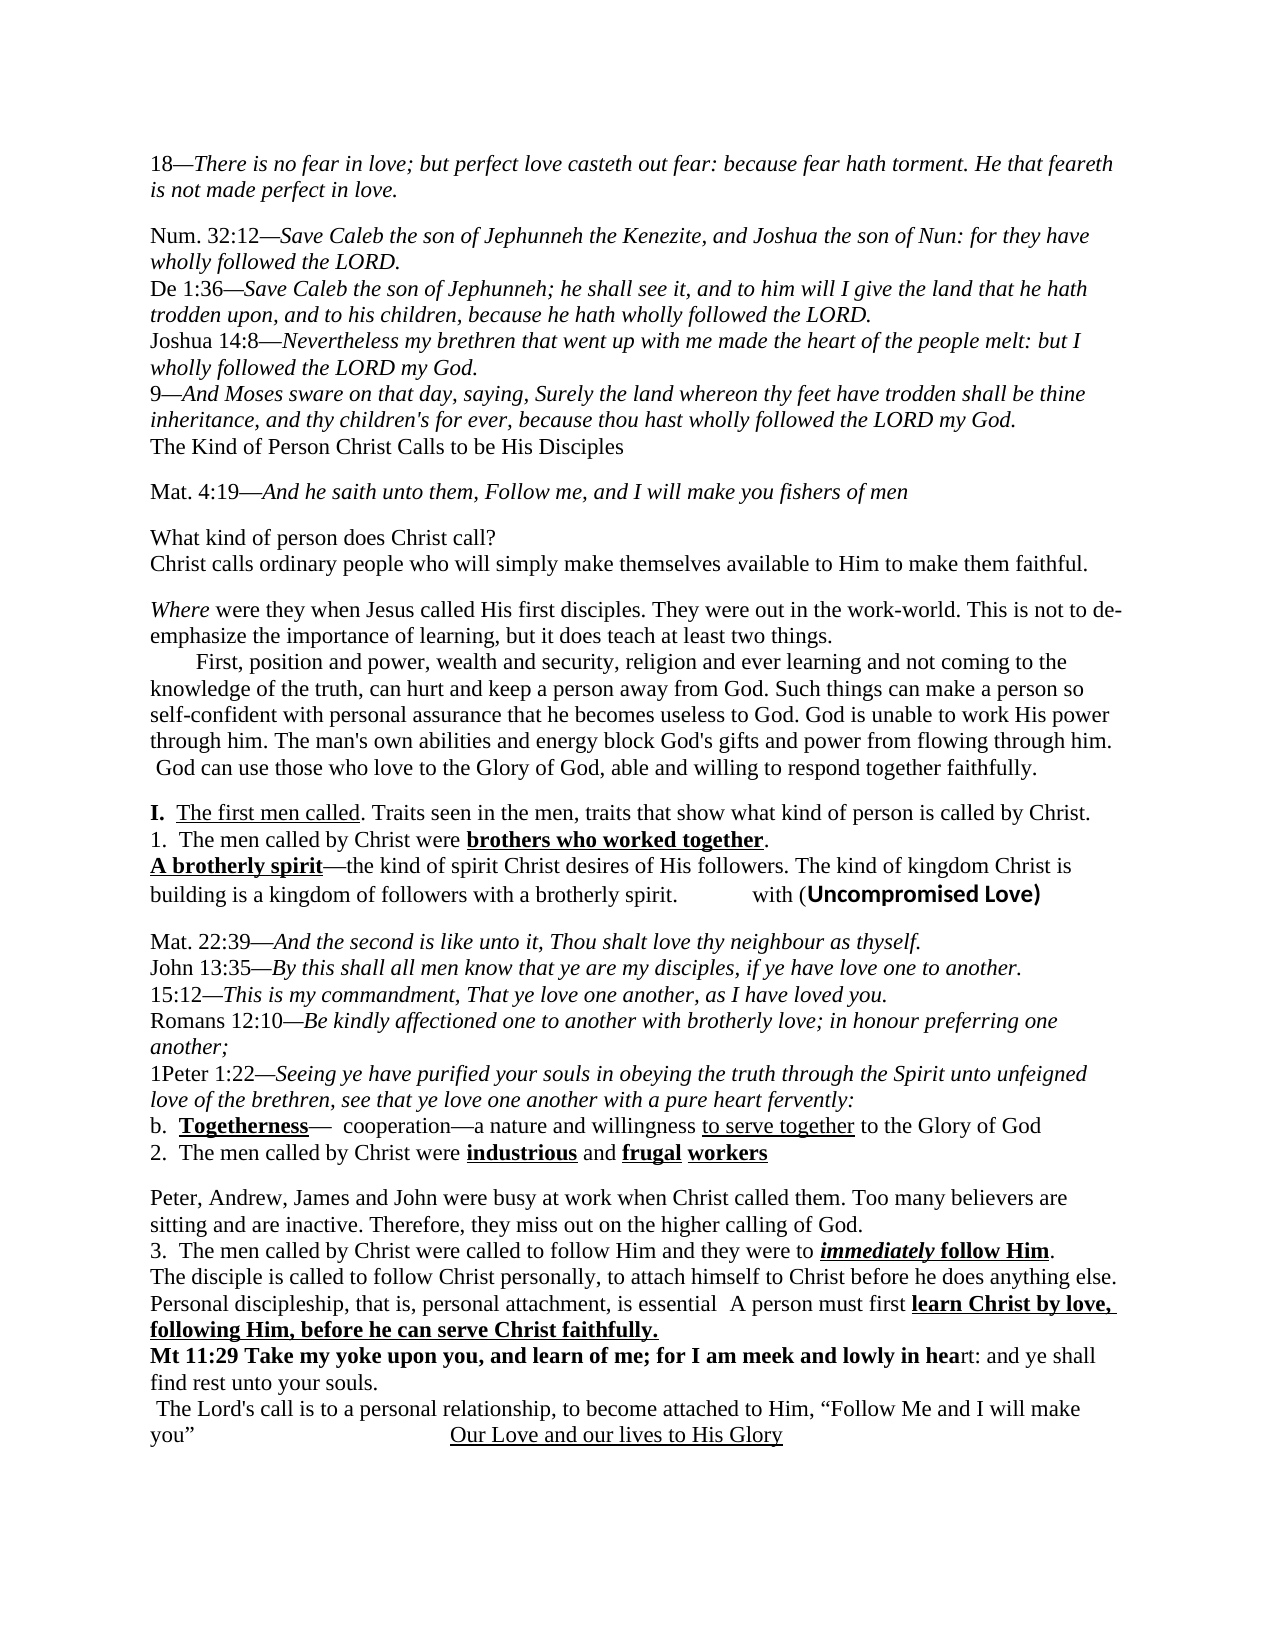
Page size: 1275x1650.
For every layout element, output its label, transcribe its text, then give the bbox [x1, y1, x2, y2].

text 3. The men called by Christ were called to follow Him and they were to immediately follow Him. [150, 1237, 1125, 1263]
text De 1:36—Save Caleb the son of Jephunneh; he shall see it, and to him will I give the land that he hath trodden upon, and to his children, because he hath wholly followed the LORD. [150, 274, 1125, 327]
text 1. The men called by Christ were brothers who worked together. [150, 826, 1125, 852]
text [150, 150, 1125, 203]
text Num. 32:12—Save Caleb the son of Jephunneh the Kenezite, and Joshua the son of Nun: for they have wholly followed the LORD. [150, 222, 1125, 274]
text Where were they when Jesus called His first disciples. They were out in the work-world. This is not to de-emphasize the importance of learning, but it does teach at least two things. [150, 596, 1125, 648]
text The disciple is called to follow Christ personally, to attach himself to Christ before he does anything else. Personal discipleship, that is, personal attachment, is essential A person must first learn Christ by love, following Him, before he can serve Christ faithfully. [150, 1263, 1125, 1342]
text Peter, Andrew, James and John were busy at work when Christ called them. Too many believers are sitting and are inactive. Therefore, they miss out on the higher calling of God. [150, 1184, 1125, 1237]
text 9—And Moses sware on that day, saying, Surely the land whereon thy feet have trodden shall be thine inheritance, and thy children's for ever, because thou hast wholly followed the LORD my God. [150, 380, 1125, 433]
text Mat. 4:19—And he saith unto them, Follow me, and I will make you fishers of men [150, 478, 1125, 504]
text I. The first men called. Traits seen in the men, traits that show what kind of person is called by Christ. [150, 799, 1125, 826]
text Christ calls ordinary people who will simply make themselves available to Him to make them faithful. [150, 550, 1125, 576]
text The Kind of Person Christ Calls to be His Disciples [150, 433, 1125, 459]
text 15:12—This is my commandment, That ye love one another, as I have loved you. [150, 981, 1125, 1007]
text The Lord's call is to a personal relationship, to become attached to Him, “Follow Me and I will make you” Our Love and our lives to His Glory [150, 1395, 1125, 1448]
text A brotherly spirit—the kind of spirit Christ desires of His followers. The kind of kingdom Christ is building is a kingdom of followers with a brotherly spirit. with (Uncompromised Love) [150, 852, 1125, 909]
text b. Togetherness— cooperation—a nature and willingness to serve together to the Glory of God [150, 1112, 1125, 1139]
text 2. The men called by Christ were industrious and frugal workers [150, 1139, 1125, 1165]
text God can use those who love to the Glory of God, able and willing to respond together faithfully. [150, 754, 1125, 780]
text Joshua 14:8—Nevertheless my brethren that went up with me made the heart of the people melt: but I wholly followed the LORD my God. [150, 327, 1125, 380]
text Romans 12:10—Be kindly affectioned one to another with brotherly love; in honour preferring one another; [150, 1007, 1125, 1060]
text What kind of person does Christ call? [150, 524, 1125, 550]
text Mat. 22:39—And the second is like unto it, Thou shalt love thy neighbour as thyself. [150, 928, 1125, 954]
text 1Peter 1:22—Seeing ye have purified your souls in obeying the truth through the Spirit unto unfeigned love of the brethren, see that ye love one another with a pure heart fervently: [150, 1060, 1125, 1112]
text First, position and power, wealth and security, religion and ever learning and not coming to the knowledge of the truth, can hurt and keep a person away from God. Such things can make a person so self-confident with personal assurance that he becomes useless to God. God is unable to work His power through him. The man's own abilities and energy block God's gifts and power from flowing through him. [150, 648, 1125, 754]
text Mt 11:29 Take my yoke upon you, and learn of me; for I am meek and lowly in heart: and ye shall find rest unto your souls. [150, 1342, 1125, 1395]
text John 13:35—By this shall all men know that ye are my disciples, if ye have love one to another. [150, 954, 1125, 981]
